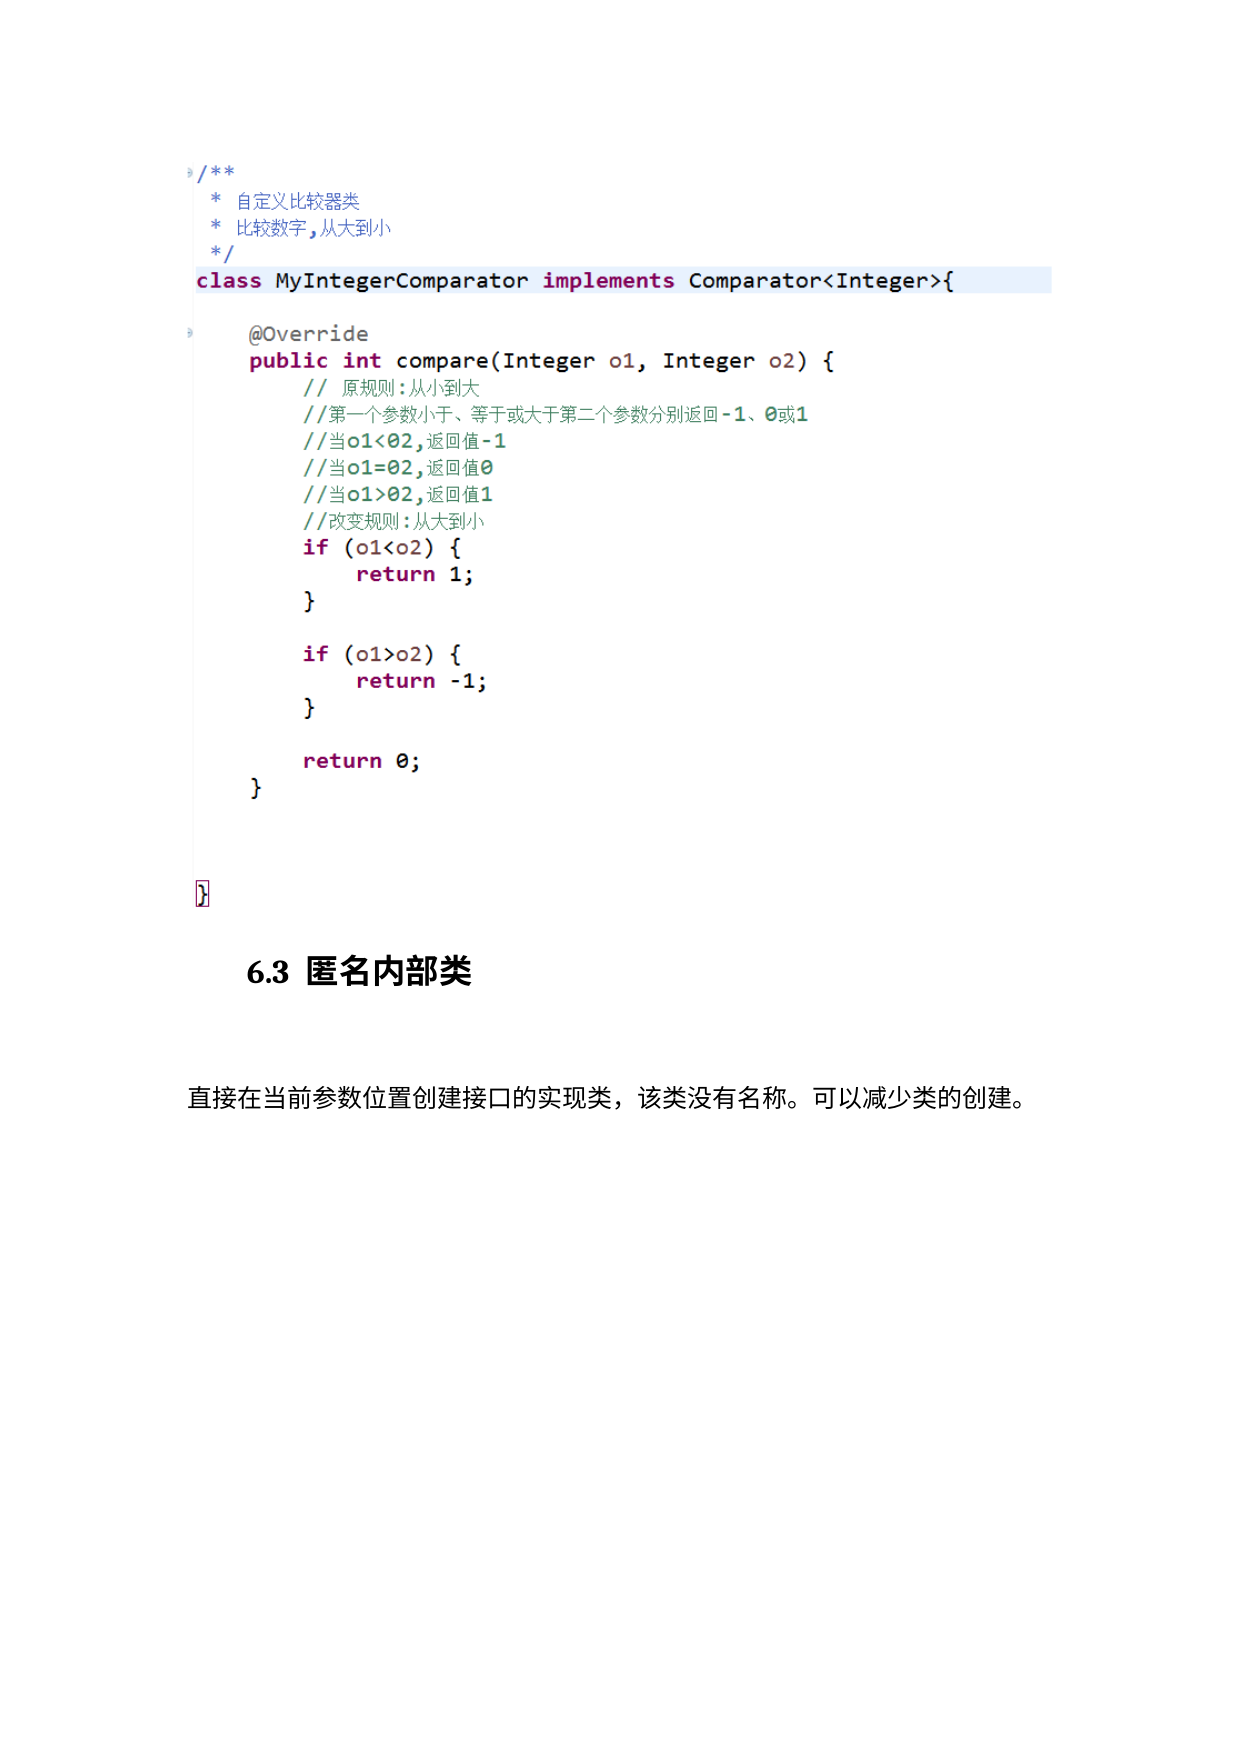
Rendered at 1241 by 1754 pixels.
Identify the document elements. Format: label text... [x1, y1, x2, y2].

picture [187, 162, 1052, 908]
text 直接在当前参数位置创建接口的实现类，该类没有名称。可以减少类的创建。 [187, 1064, 1053, 1129]
subtitle 匿名内部类 [247, 937, 1053, 1002]
